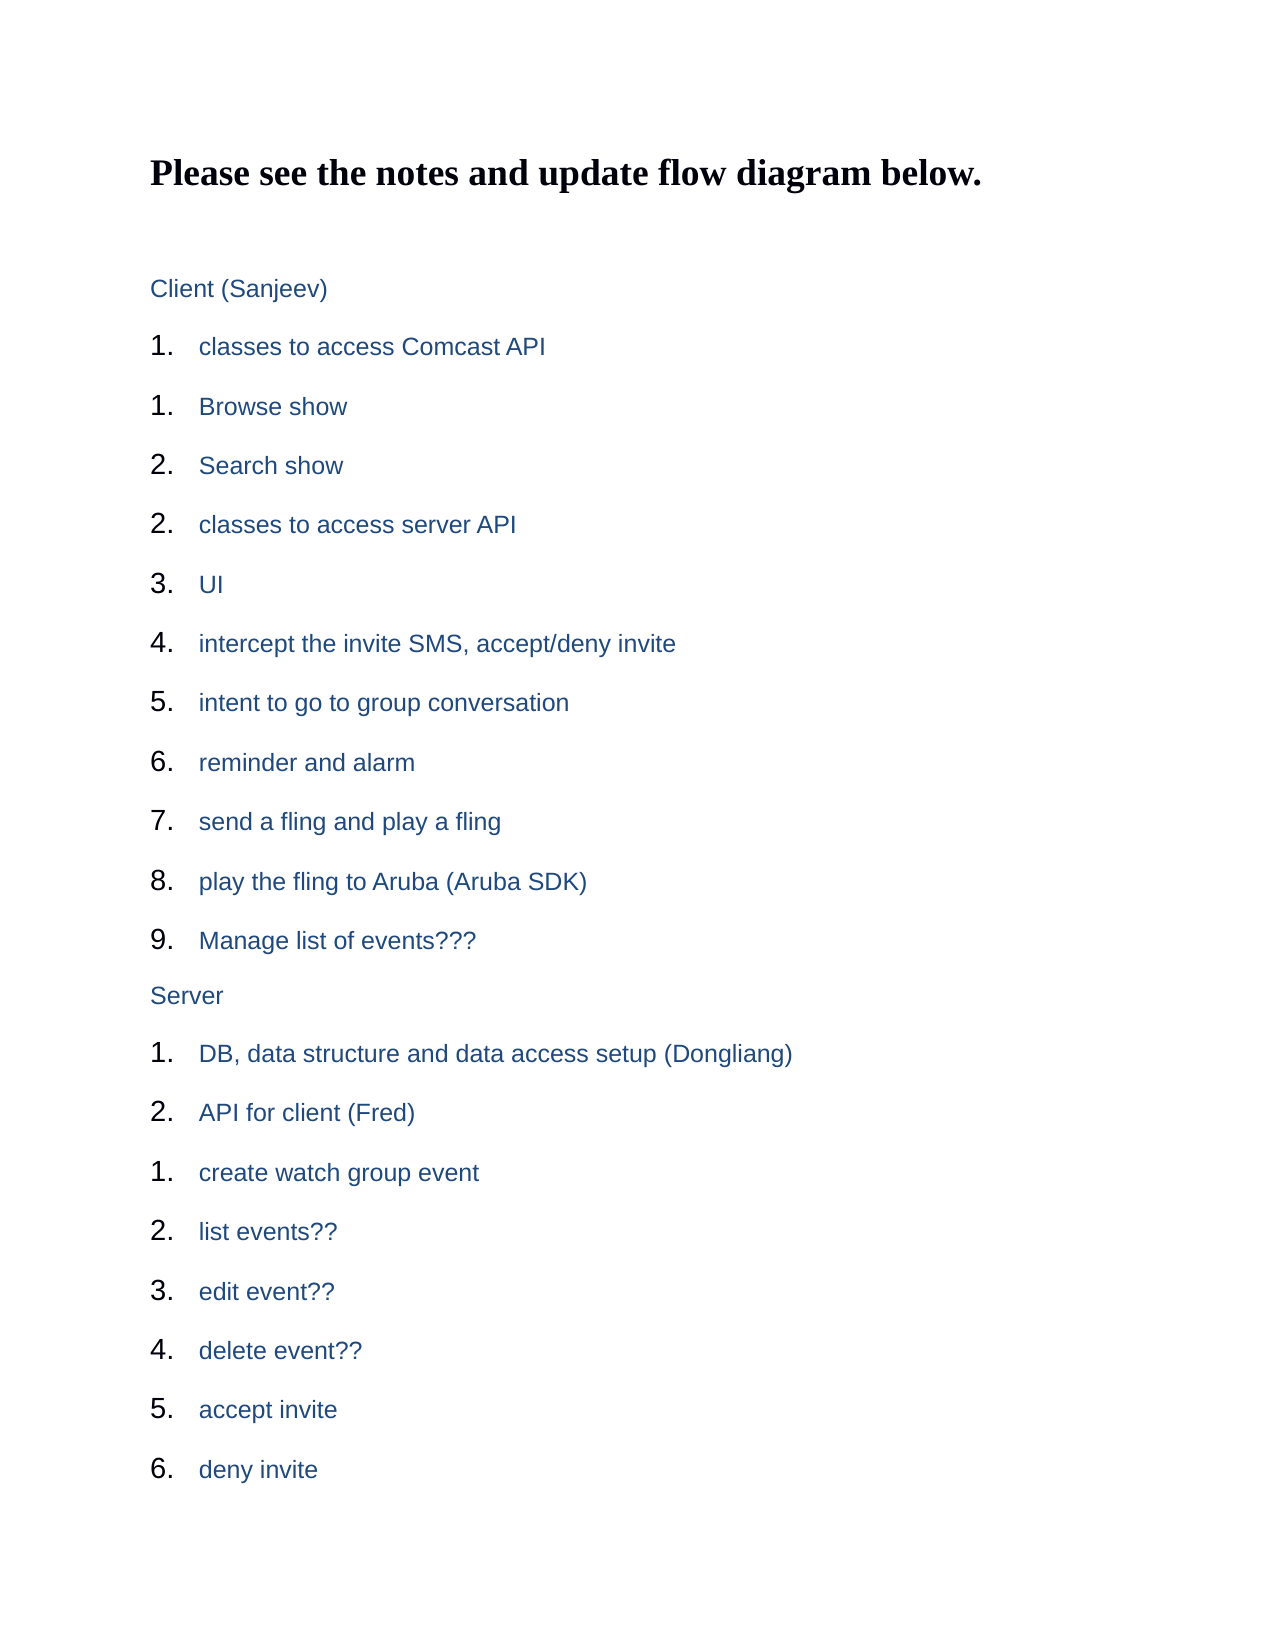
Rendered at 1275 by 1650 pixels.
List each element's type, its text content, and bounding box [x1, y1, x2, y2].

text 8. play the fling to Aruba (Aruba SDK) [150, 862, 1125, 896]
text 4. delete event?? [150, 1332, 1125, 1366]
text 2. Search show [150, 447, 1125, 480]
text 9. Manage list of events??? [150, 922, 1125, 955]
text 1. Browse show [150, 387, 1125, 421]
text 3. UI [150, 566, 1125, 599]
text 6. deny invite [150, 1451, 1125, 1484]
text 7. send a fling and play a fling [150, 803, 1125, 837]
text 6. reminder and alarm [150, 744, 1125, 777]
text 2. list events?? [150, 1213, 1125, 1247]
text Server [150, 981, 1125, 1010]
text 5. intent to go to group conversation [150, 684, 1125, 718]
text 4. intercept the invite SMS, accept/deny invite [150, 625, 1125, 658]
text 1. classes to access Comcast API [150, 328, 1125, 362]
text 1. DB, data structure and data access setup (Dongliang) [150, 1035, 1125, 1069]
text 3. edit event?? [150, 1273, 1125, 1306]
text 1. create watch group event [150, 1154, 1125, 1187]
text 2. API for client (Fred) [150, 1094, 1125, 1128]
text 2. classes to access server API [150, 506, 1125, 540]
text 5. accept invite [150, 1391, 1125, 1425]
text Client (Sanjeev) [150, 274, 1125, 303]
subtitle Please see the notes and update flow diagram below. [150, 150, 1125, 193]
